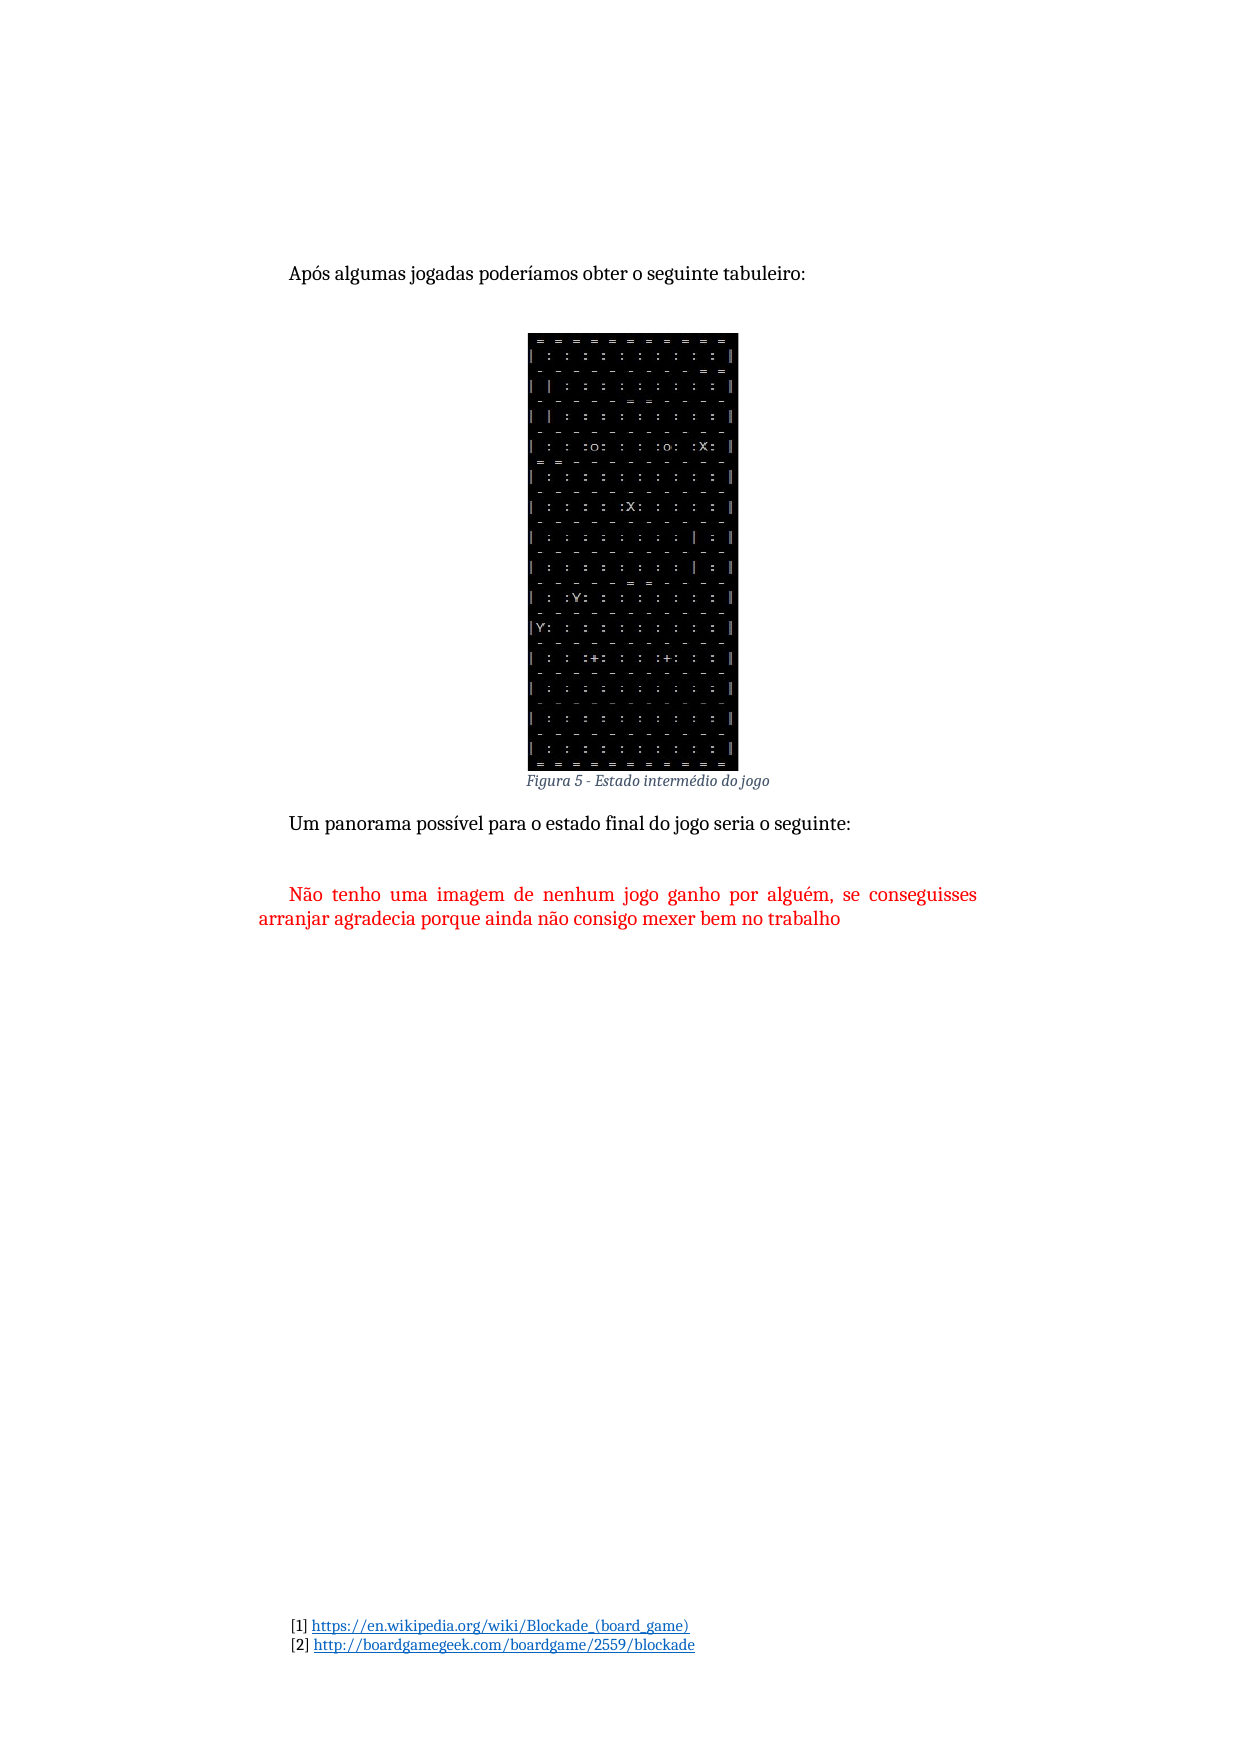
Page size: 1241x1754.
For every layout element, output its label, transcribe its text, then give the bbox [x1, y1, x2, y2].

picture [527, 333, 739, 771]
text Figura 5 - Estado intermédio do jogo [260, 771, 976, 790]
text Após algumas jogadas poderíamos obter o seguinte tabuleiro: [258, 262, 978, 286]
text Não tenho uma imagem de nenhum jogo ganho por alguém, se conseguisses arranjar agradecia porque ainda não consigo mexer bem no trabalho [258, 883, 978, 931]
text Um panorama possível para o estado final do jogo seria o seguinte: [258, 811, 978, 835]
